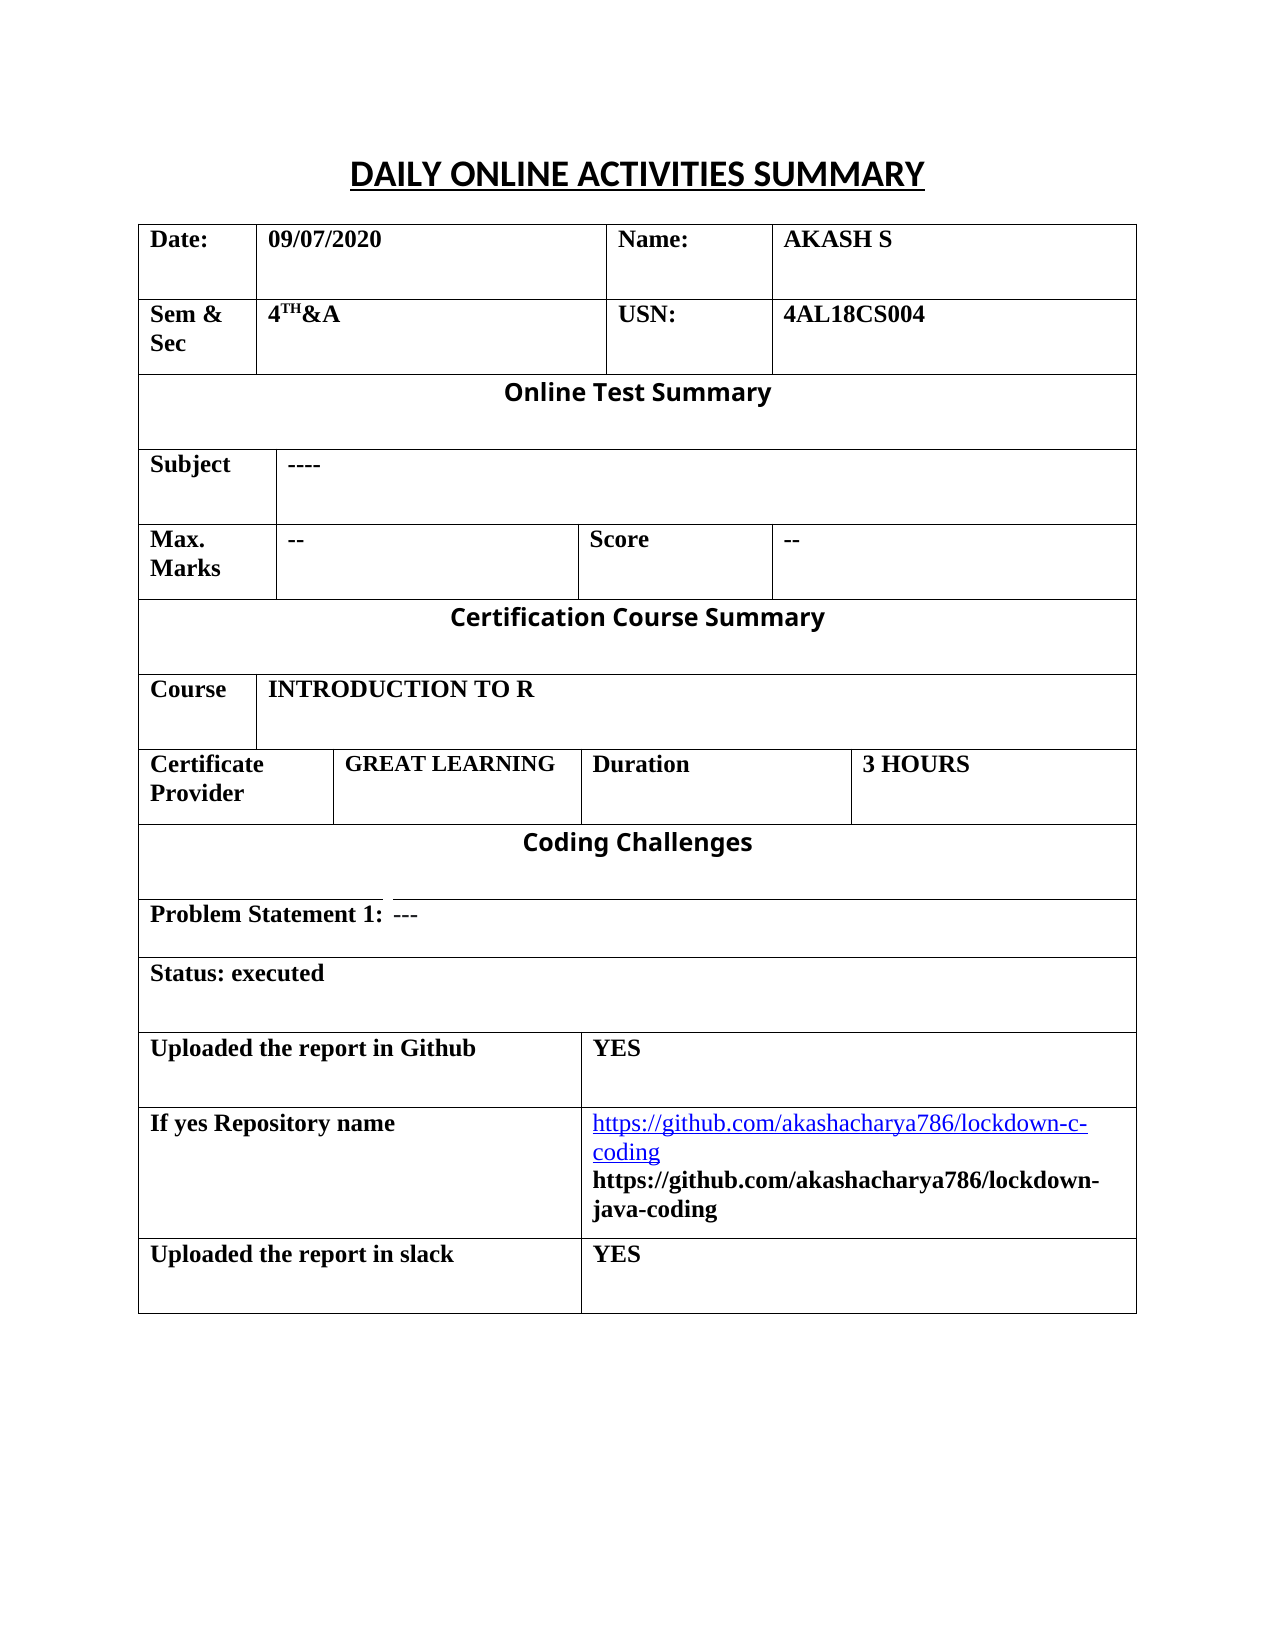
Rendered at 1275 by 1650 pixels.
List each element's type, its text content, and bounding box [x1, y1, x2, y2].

table_cell ---- [277, 450, 1136, 523]
table_cell YES [582, 1239, 1136, 1313]
table_cell Duration [582, 750, 851, 823]
table_cell Sem & Sec [139, 300, 256, 373]
table_cell -- [277, 525, 578, 598]
table_cell Certification Course Summary [139, 600, 1136, 673]
text DAILY ONLINE ACTIVITIES SUMMARY [150, 150, 1125, 196]
table_cell USN: [607, 300, 772, 373]
table_cell GREAT LEARNING [334, 750, 581, 823]
table_cell If yes Repository name [139, 1108, 581, 1238]
table_cell 4AL18CS004 [773, 300, 1136, 373]
table_cell -- [773, 525, 1136, 598]
table_header 09/07/2020 [257, 225, 606, 298]
table_cell Online Test Summary [139, 375, 1136, 448]
table_cell Score [579, 525, 772, 598]
table_cell Uploaded the report in Github [139, 1033, 581, 1107]
table_cell YES [582, 1033, 1136, 1107]
table_header AKASH S [773, 225, 1136, 298]
table_cell Certificate Provider [139, 750, 333, 823]
table_cell Subject [139, 450, 276, 523]
table_cell Max. Marks [139, 525, 276, 598]
table_cell Uploaded the report in slack [139, 1239, 581, 1313]
table_cell Course [139, 675, 256, 748]
table_cell Coding Challenges [139, 825, 1136, 898]
table_header Name: [607, 225, 772, 298]
table_cell INTRODUCTION TO R [257, 675, 1136, 748]
table_cell https://github.com/akashacharya786/lockdown-c-coding https://github.com/akashacharya786/lockdown-java-coding [582, 1108, 1136, 1238]
table_header Date: [139, 225, 256, 298]
table_cell 4TH&A [257, 300, 606, 373]
table_cell Status: executed [139, 958, 1136, 1032]
table_cell 3 HOURS [852, 750, 1136, 823]
table_cell Problem Statement 1: --- [139, 900, 1136, 957]
